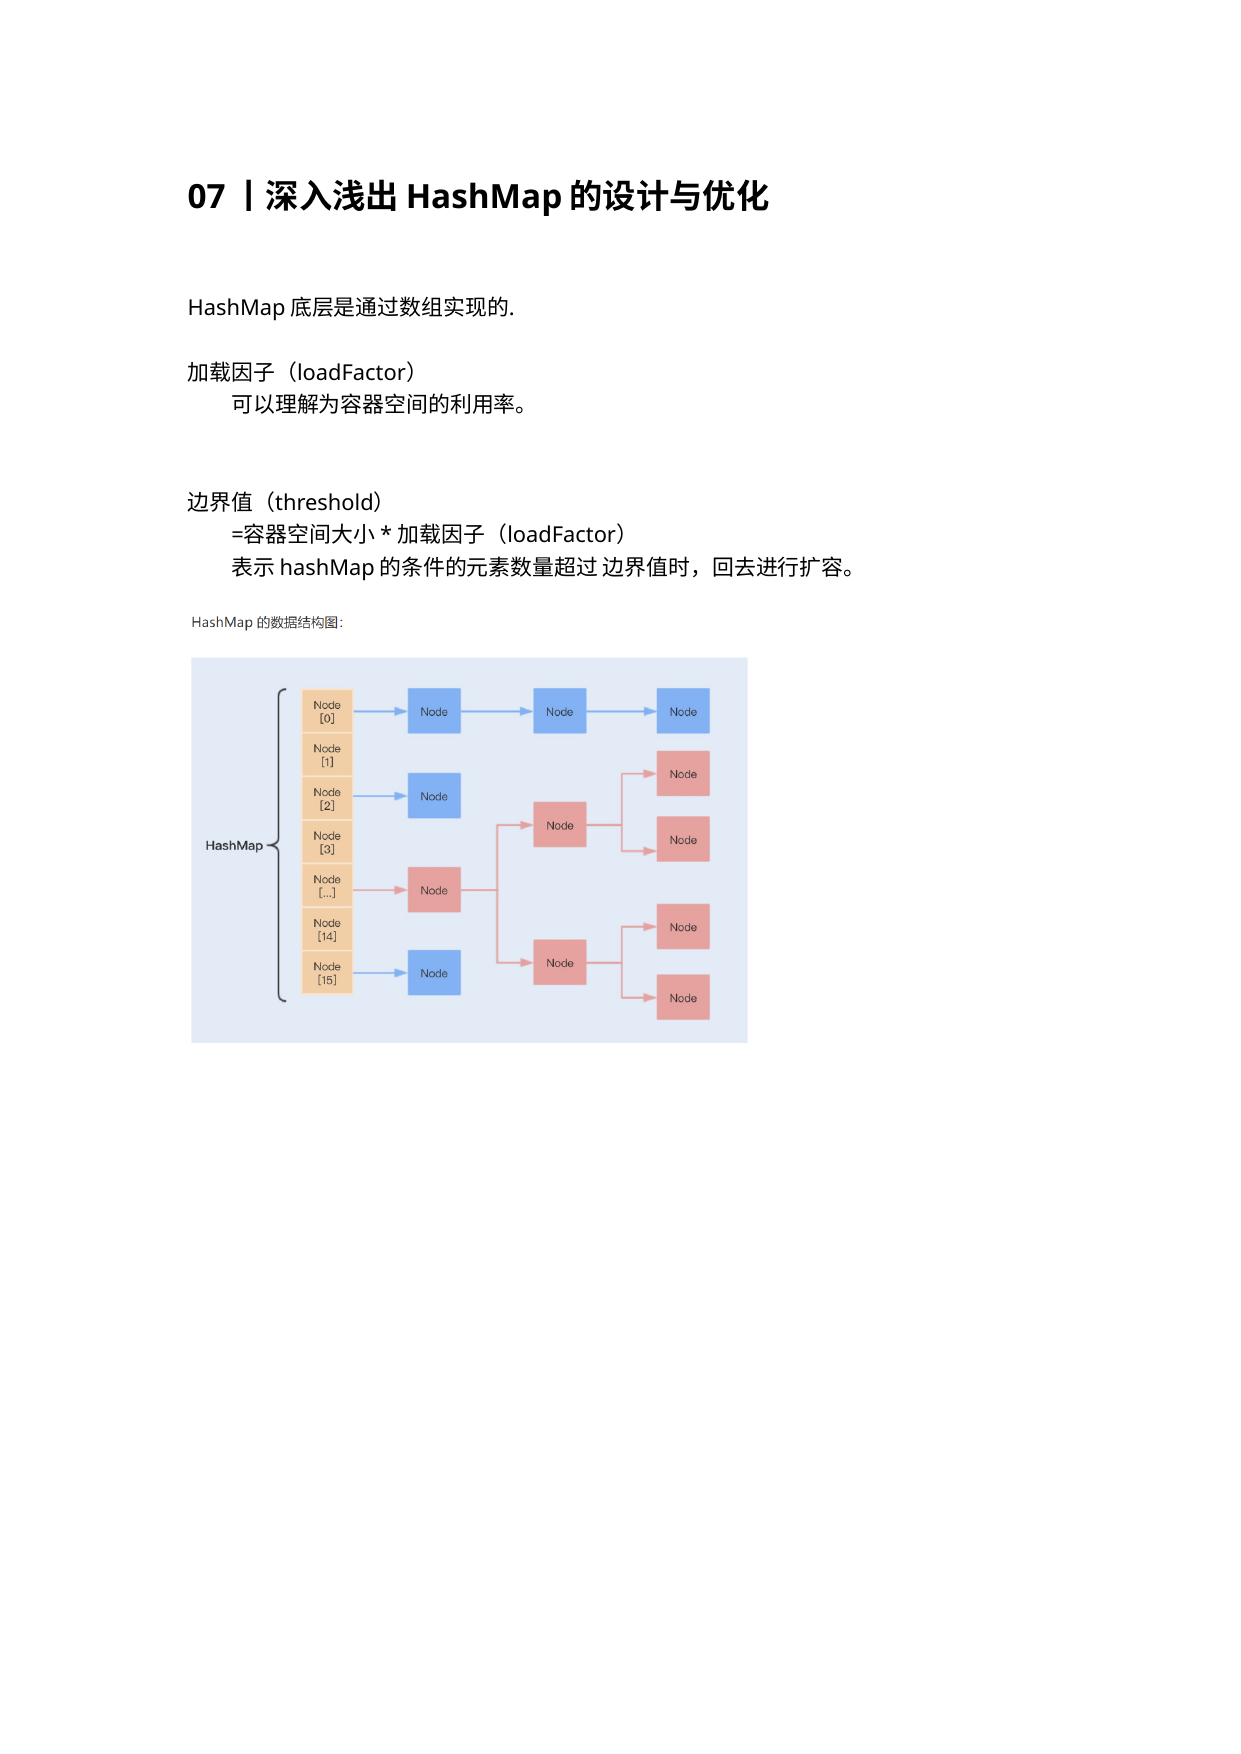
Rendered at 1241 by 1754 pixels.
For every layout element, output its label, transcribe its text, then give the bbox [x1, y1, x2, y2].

text 加载因子（loadFactor） [187, 354, 1053, 387]
picture [187, 614, 748, 1043]
text 表示hashMap的条件的元素数量超过 边界值时，回去进行扩容。 [187, 549, 1053, 582]
text HashMap底层是通过数组实现的. [187, 289, 1053, 322]
subtitle 07丨深入浅出HashMap的设计与优化 [187, 162, 1053, 227]
text 可以理解为容器空间的利用率。 [187, 387, 1053, 419]
text =容器空间大小 * 加载因子（loadFactor） [187, 517, 1053, 549]
text 边界值（threshold） [187, 484, 1053, 517]
